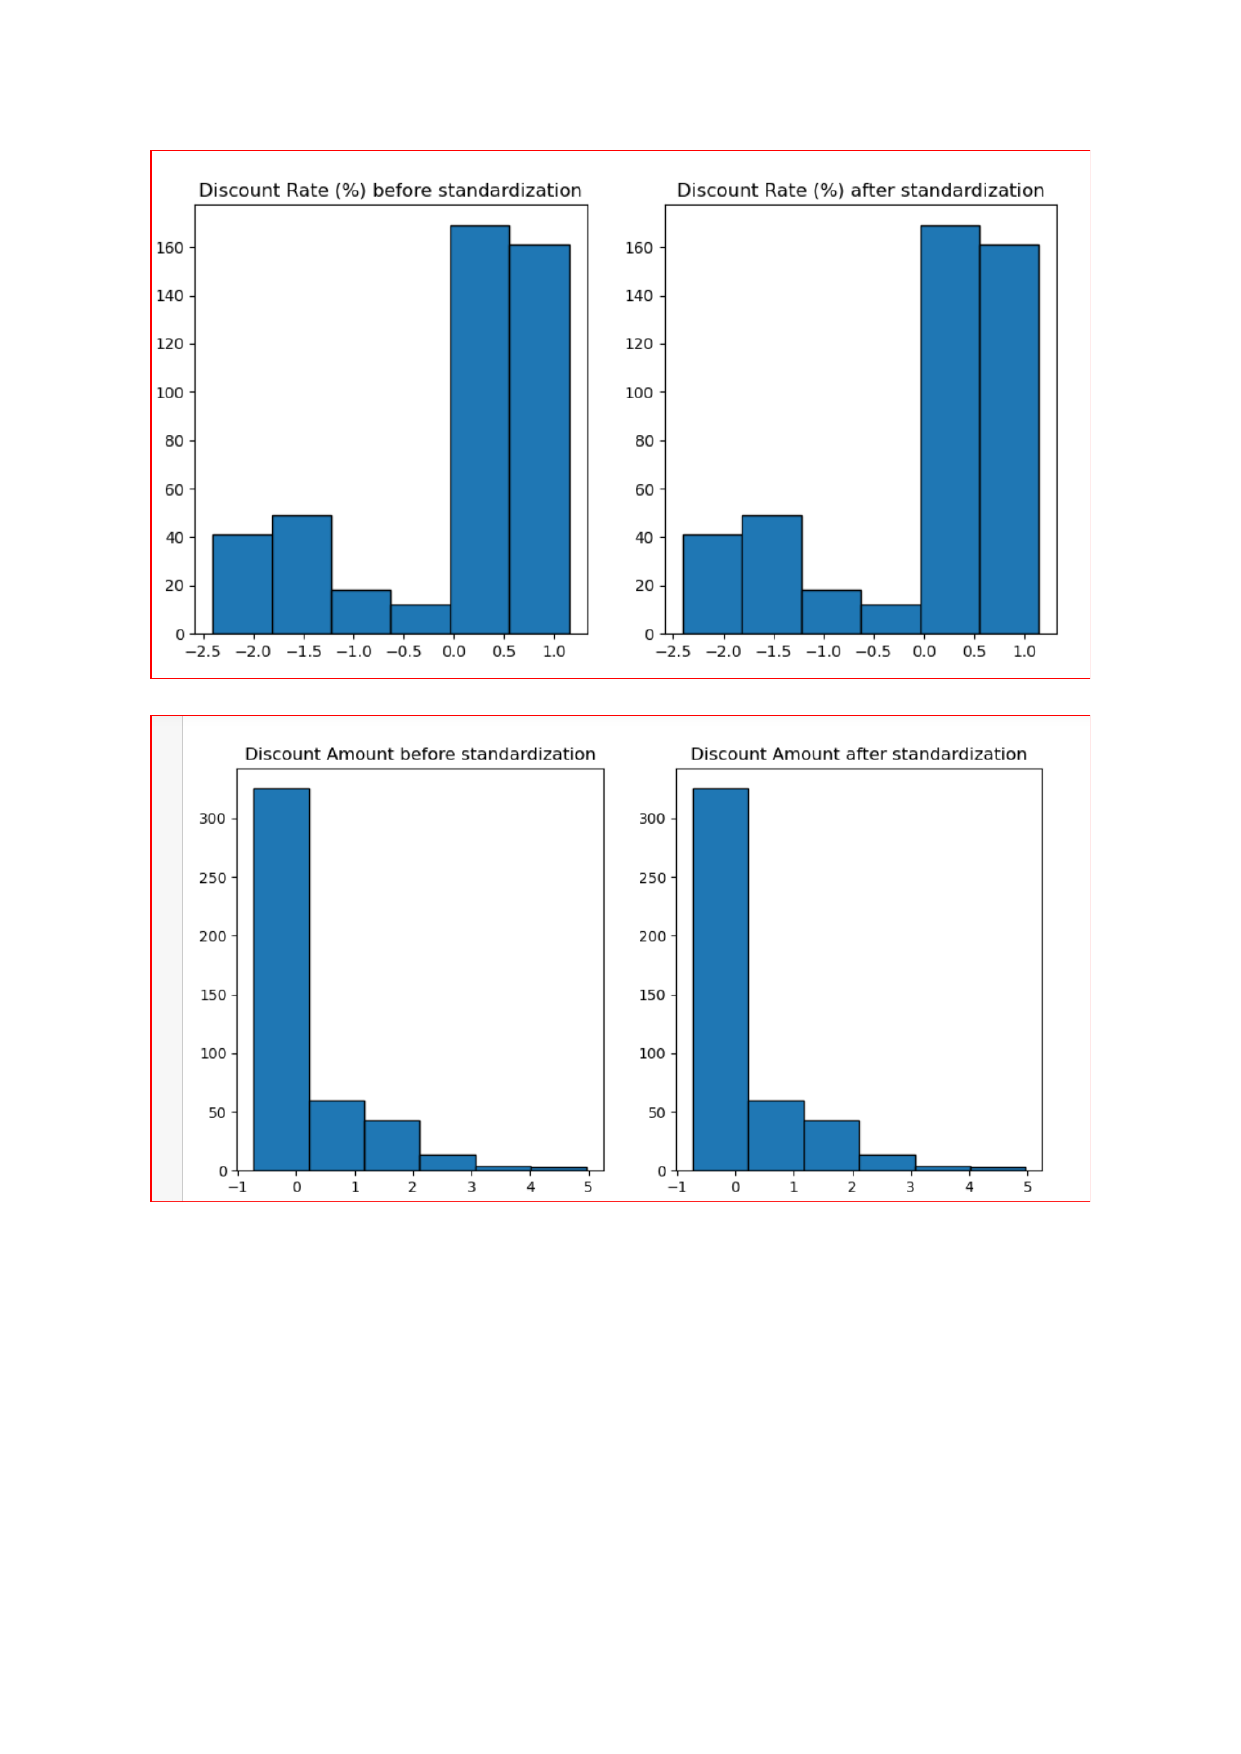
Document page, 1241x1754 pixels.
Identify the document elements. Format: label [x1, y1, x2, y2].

picture [150, 715, 1091, 1202]
picture [150, 150, 1091, 679]
